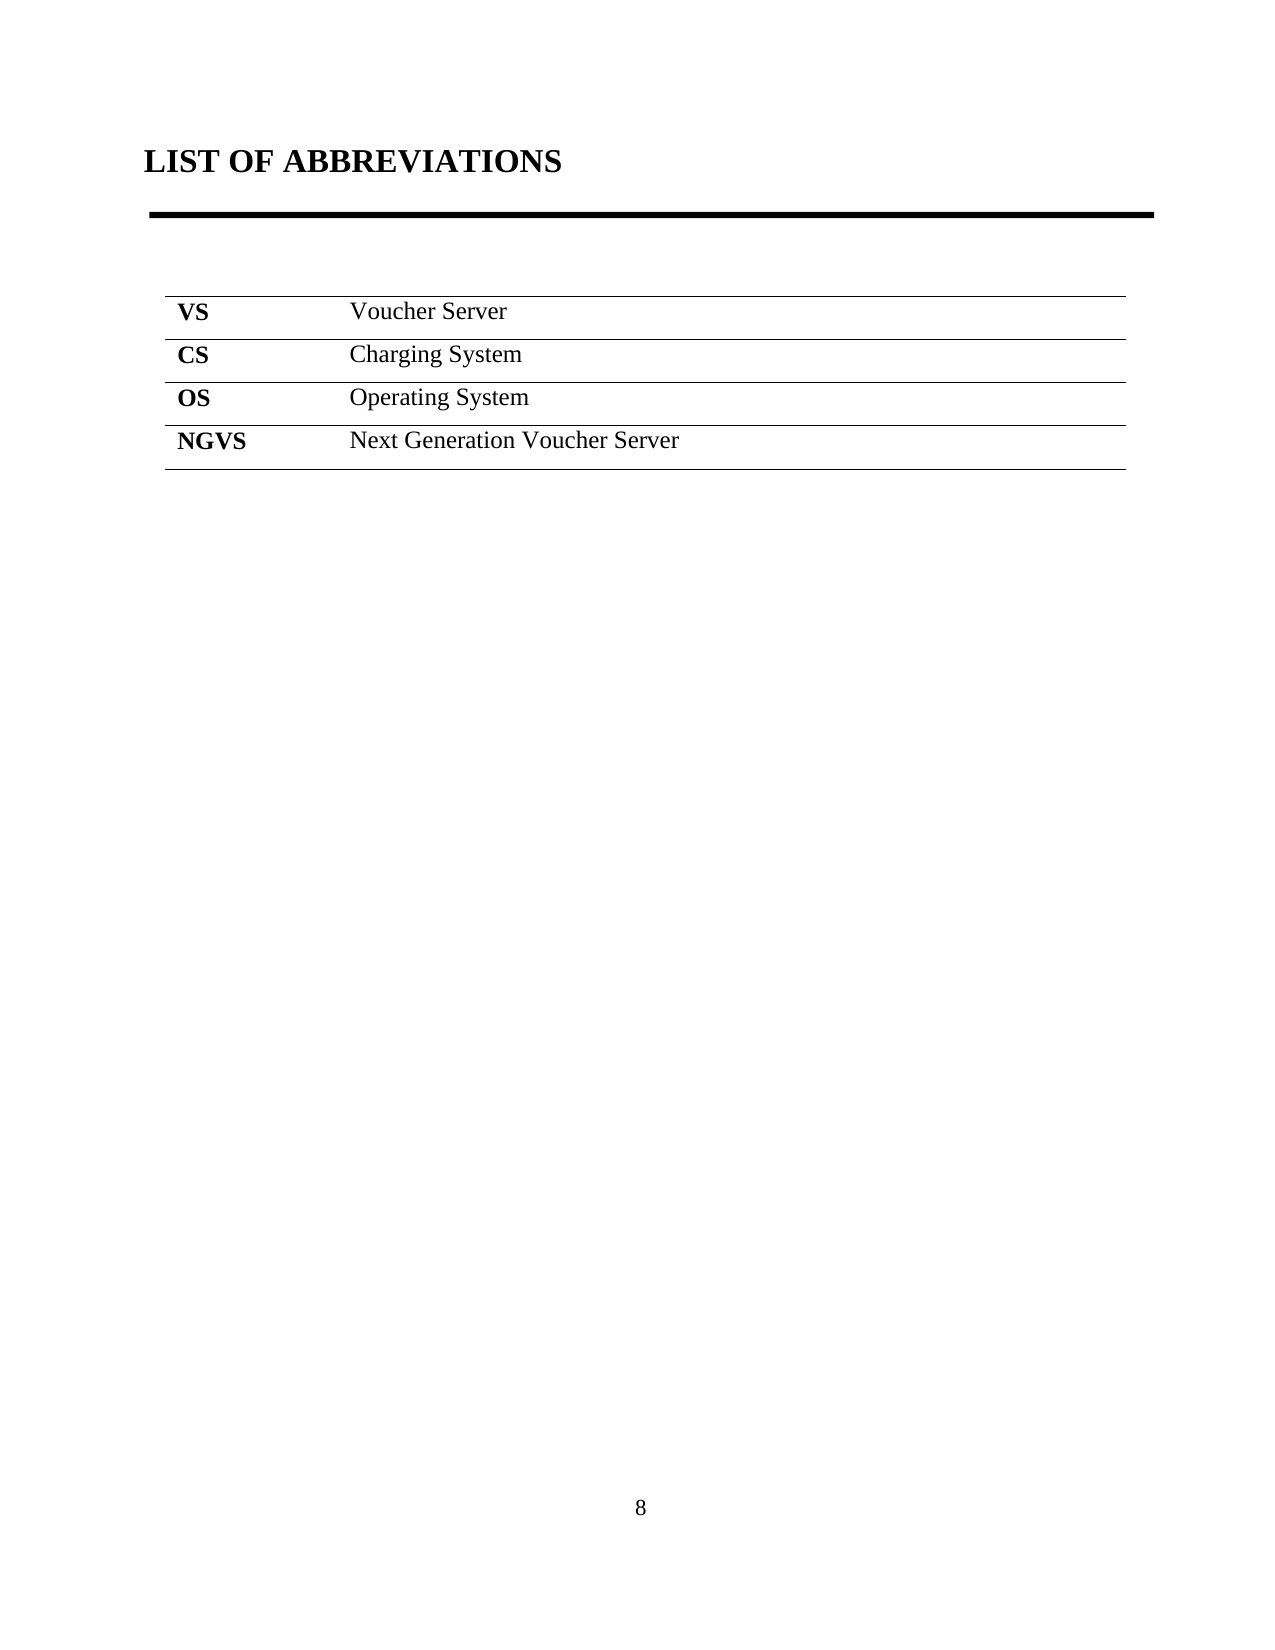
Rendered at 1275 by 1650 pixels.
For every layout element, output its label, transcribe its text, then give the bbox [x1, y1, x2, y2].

table_header VS [165, 297, 298, 339]
table_cell CS [165, 340, 298, 382]
table_cell OS [165, 383, 298, 425]
text LIST OF ABBREVIATIONS [144, 142, 1137, 180]
table_header Voucher Server [298, 297, 1126, 339]
table_cell Charging System [298, 340, 1126, 382]
table_cell NGVS [165, 426, 298, 468]
table_cell Next Generation Voucher Server [298, 426, 1126, 468]
table_cell Operating System [298, 383, 1126, 425]
